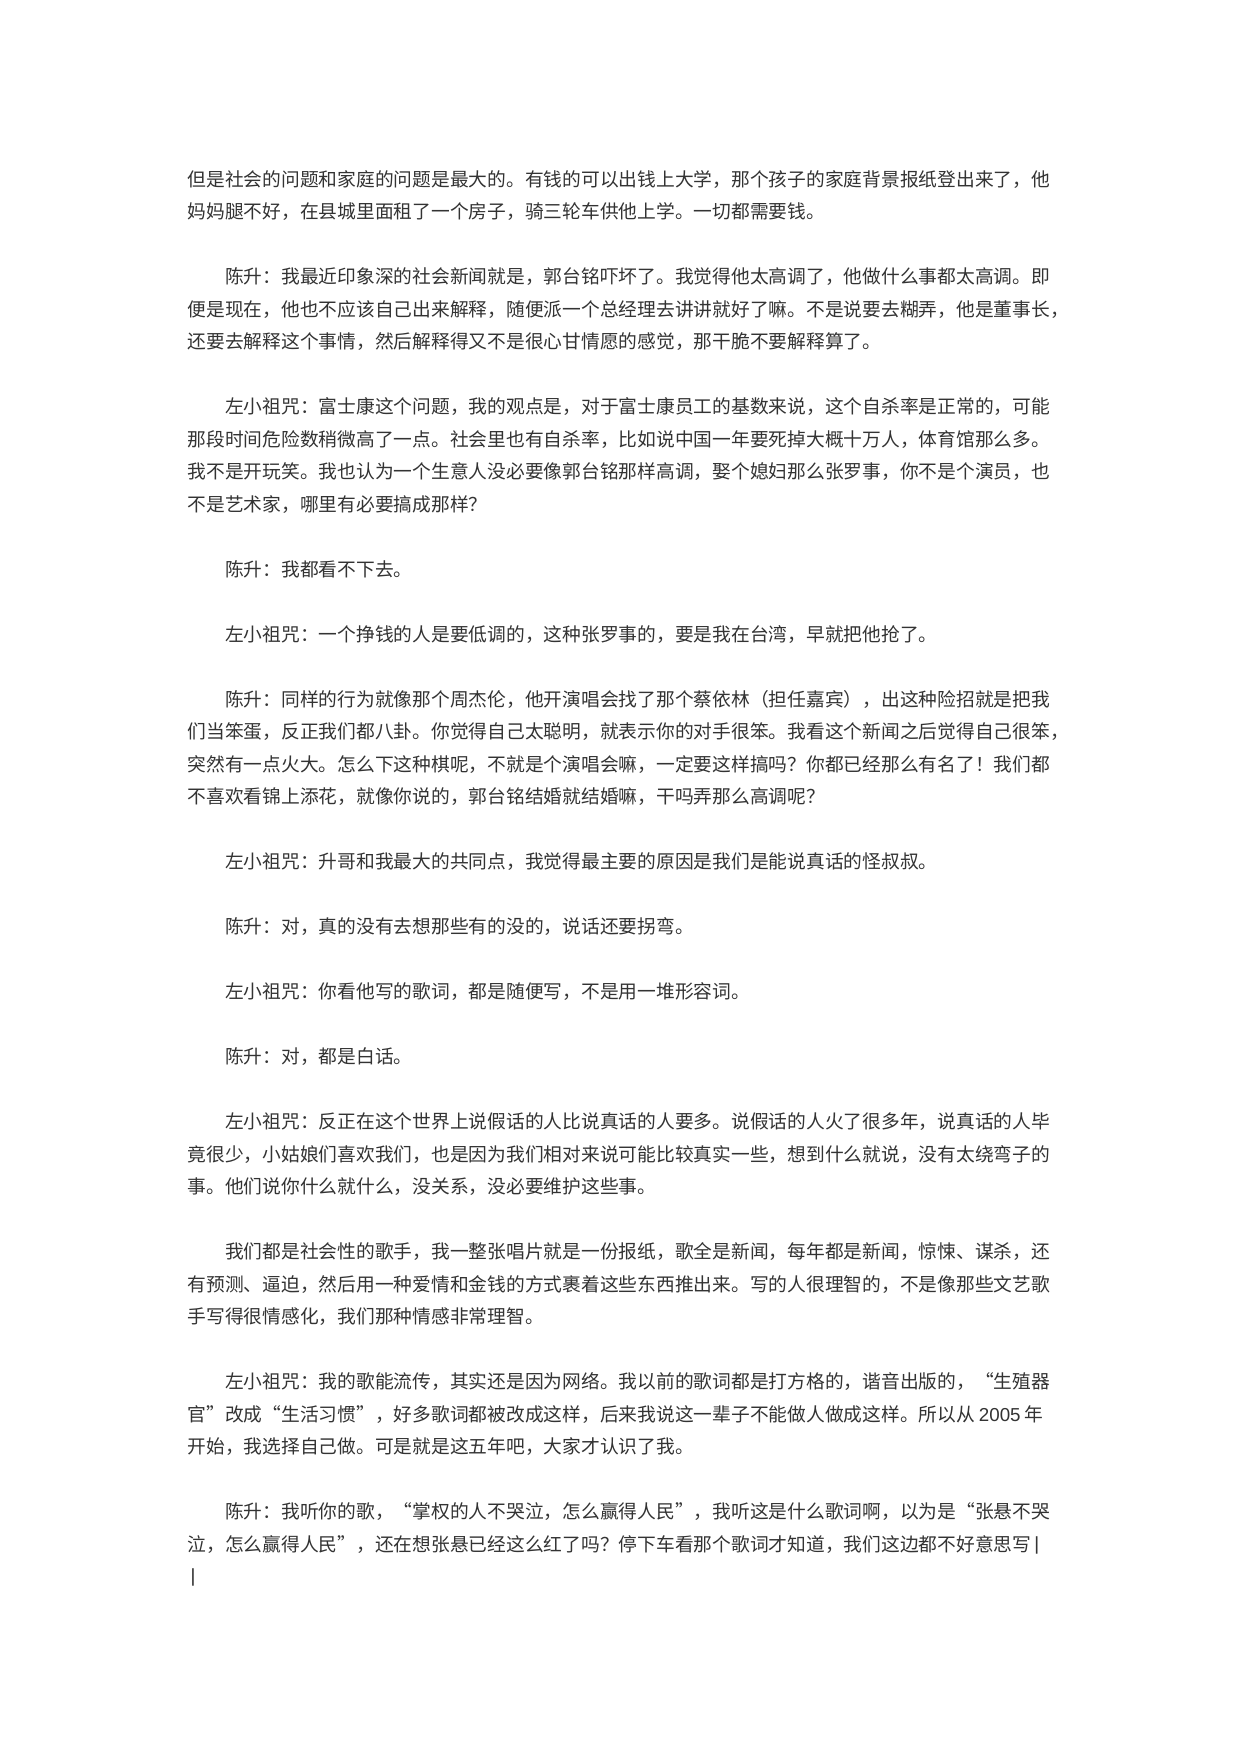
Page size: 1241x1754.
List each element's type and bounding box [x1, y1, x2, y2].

text [187, 162, 1053, 1592]
